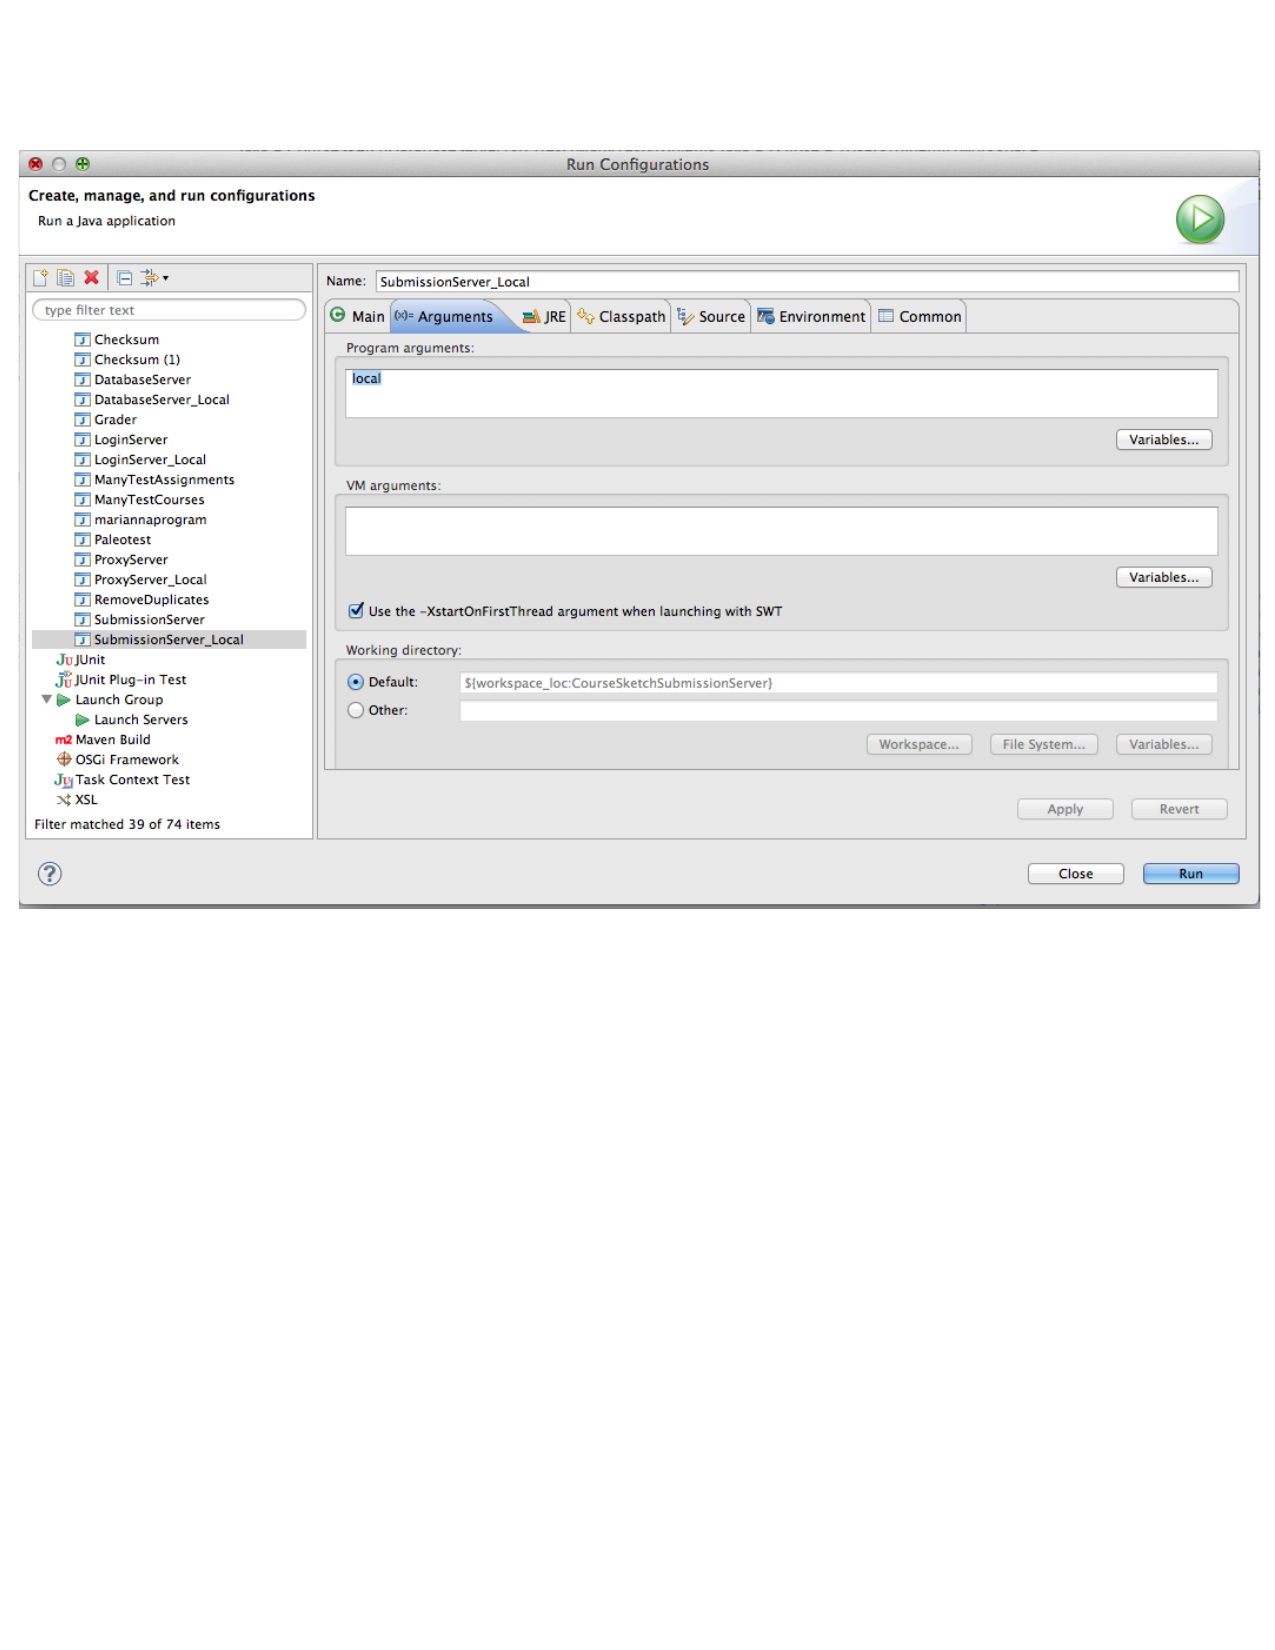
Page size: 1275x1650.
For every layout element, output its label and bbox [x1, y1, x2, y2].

picture [18, 150, 1261, 909]
